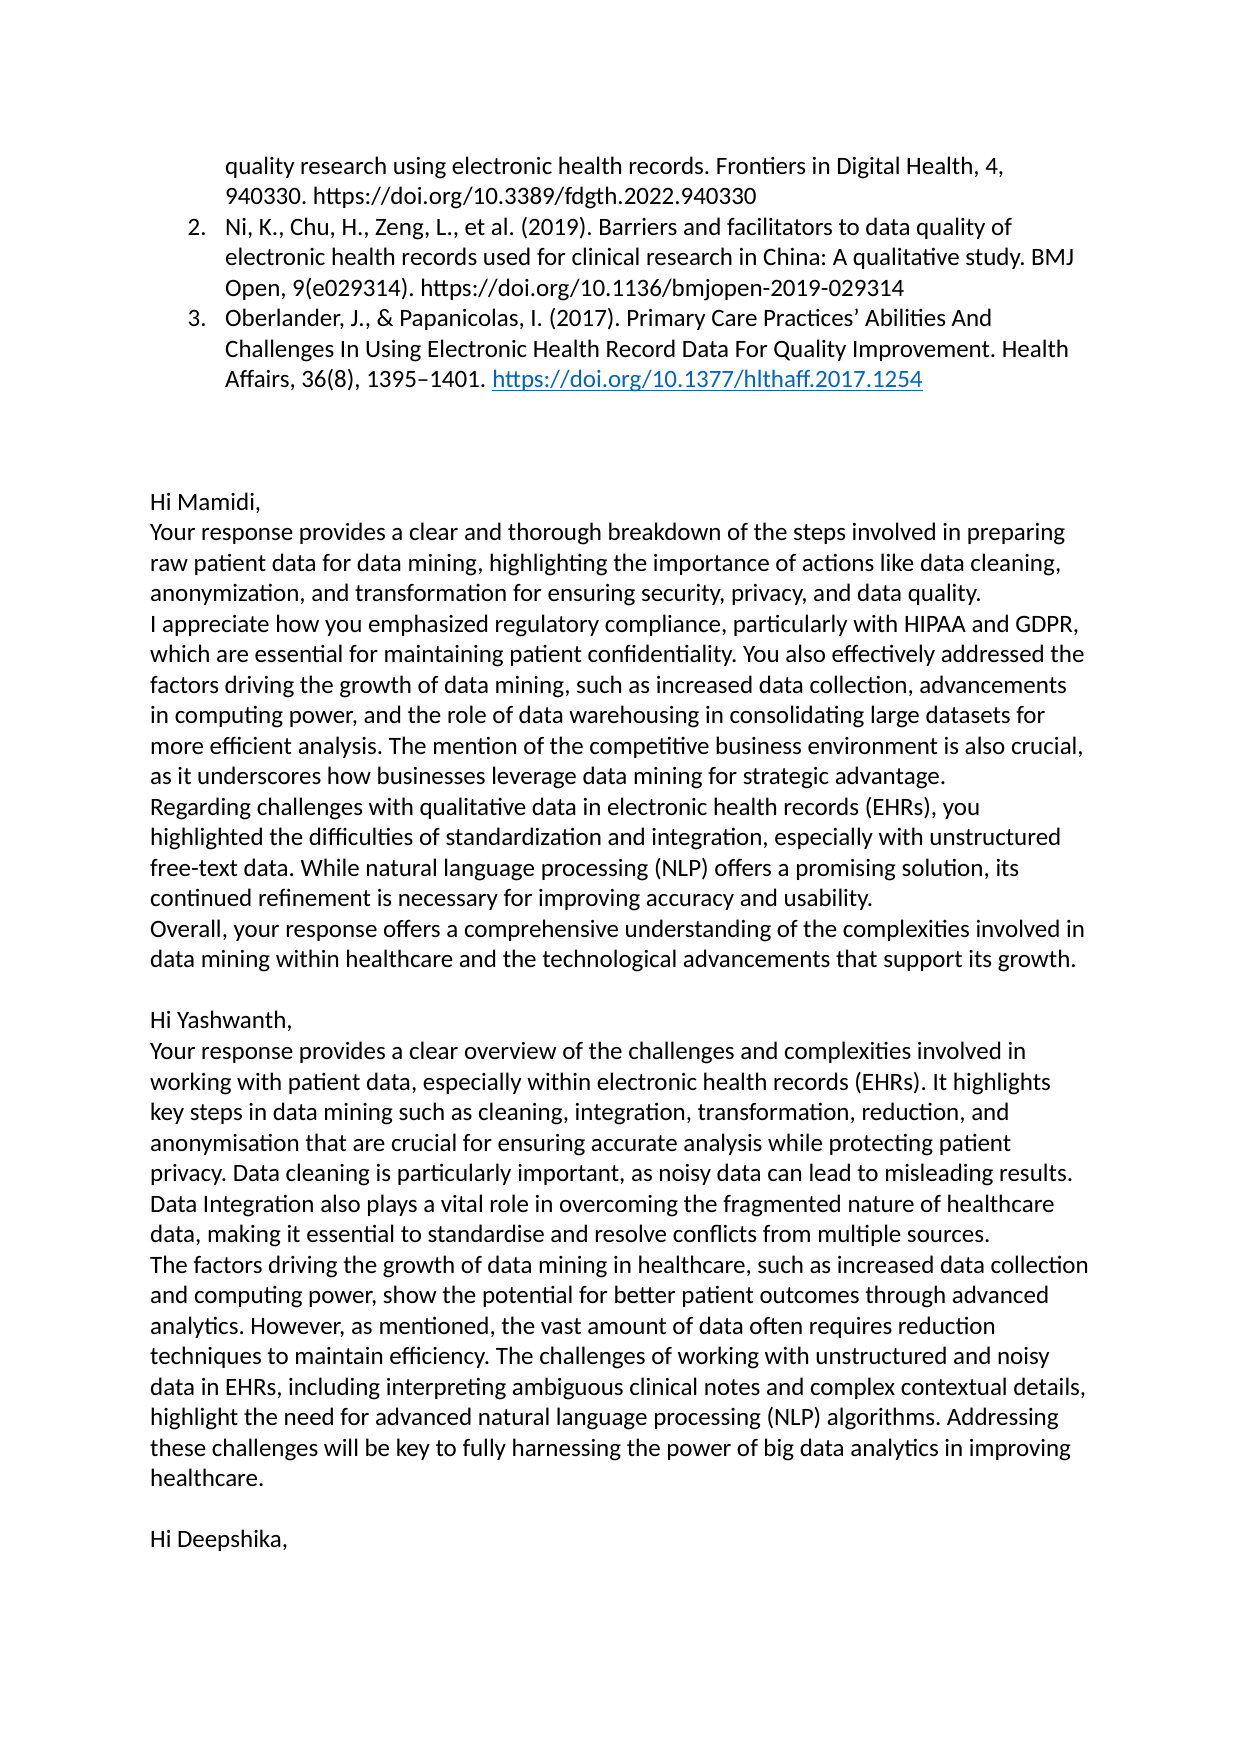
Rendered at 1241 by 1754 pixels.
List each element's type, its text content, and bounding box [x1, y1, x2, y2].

text Your response provides a clear overview of the challenges and complexities involved in working with patient data, especially within electronic health records (EHRs). It highlights key steps in data mining such as cleaning, integration, transformation, reduction, and anonymisation that are crucial for ensuring accurate analysis while protecting patient privacy. Data cleaning is particularly important, as noisy data can lead to misleading results. Data Integration also plays a vital role in overcoming the fragmented nature of healthcare data, making it essential to standardise and resolve conflicts from multiple sources. [150, 1035, 1090, 1249]
text Hi Deepshika, [150, 1523, 1090, 1554]
text The factors driving the growth of data mining in healthcare, such as increased data collection and computing power, show the potential for better patient outcomes through advanced analytics. However, as mentioned, the vast amount of data often requires reduction techniques to maintain efficiency. The challenges of working with unstructured and noisy data in EHRs, including interpreting ambiguous clinical notes and complex contextual details, highlight the need for advanced natural language processing (NLP) algorithms. Addressing these challenges will be key to fully harnessing the power of big data analytics in improving healthcare. [150, 1249, 1090, 1493]
text I appreciate how you emphasized regulatory compliance, particularly with HIPAA and GDPR, which are essential for maintaining patient confidentiality. You also effectively addressed the factors driving the growth of data mining, such as increased data collection, advancements in computing power, and the role of data warehousing in consolidating large datasets for more efficient analysis. The mention of the competitive business environment is also crucial, as it underscores how businesses leverage data mining for strategic advantage. [150, 608, 1090, 791]
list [187, 150, 1090, 211]
list Oberlander, J., & Papanicolas, I. (2017). Primary Care Practices’ Abilities And Challenges In Using Electronic Health Record Data For Quality Improvement. Health Affairs, 36(8), 1395–1401. https://doi.org/10.1377/hlthaff.2017.1254 [187, 303, 1090, 394]
text Regarding challenges with qualitative data in electronic health records (EHRs), you highlighted the difficulties of standardization and integration, especially with unstructured free-text data. While natural language processing (NLP) offers a promising solution, its continued refinement is necessary for improving accuracy and usability. [150, 791, 1090, 913]
text Your response provides a clear and thorough breakdown of the steps involved in preparing raw patient data for data mining, highlighting the importance of actions like data cleaning, anonymization, and transformation for ensuring security, privacy, and data quality. [150, 516, 1090, 608]
text Hi Mamidi, [150, 486, 1090, 516]
text Overall, your response offers a comprehensive understanding of the complexities involved in data mining within healthcare and the technological advancements that support its growth. [150, 913, 1090, 974]
list Ni, K., Chu, H., Zeng, L., et al. (2019). Barriers and facilitators to data quality of electronic health records used for clinical research in China: A qualitative study. BMJ Open, 9(e029314). https://doi.org/10.1136/bmjopen-2019-029314 [187, 211, 1090, 303]
text Hi Yashwanth, [150, 1004, 1090, 1035]
